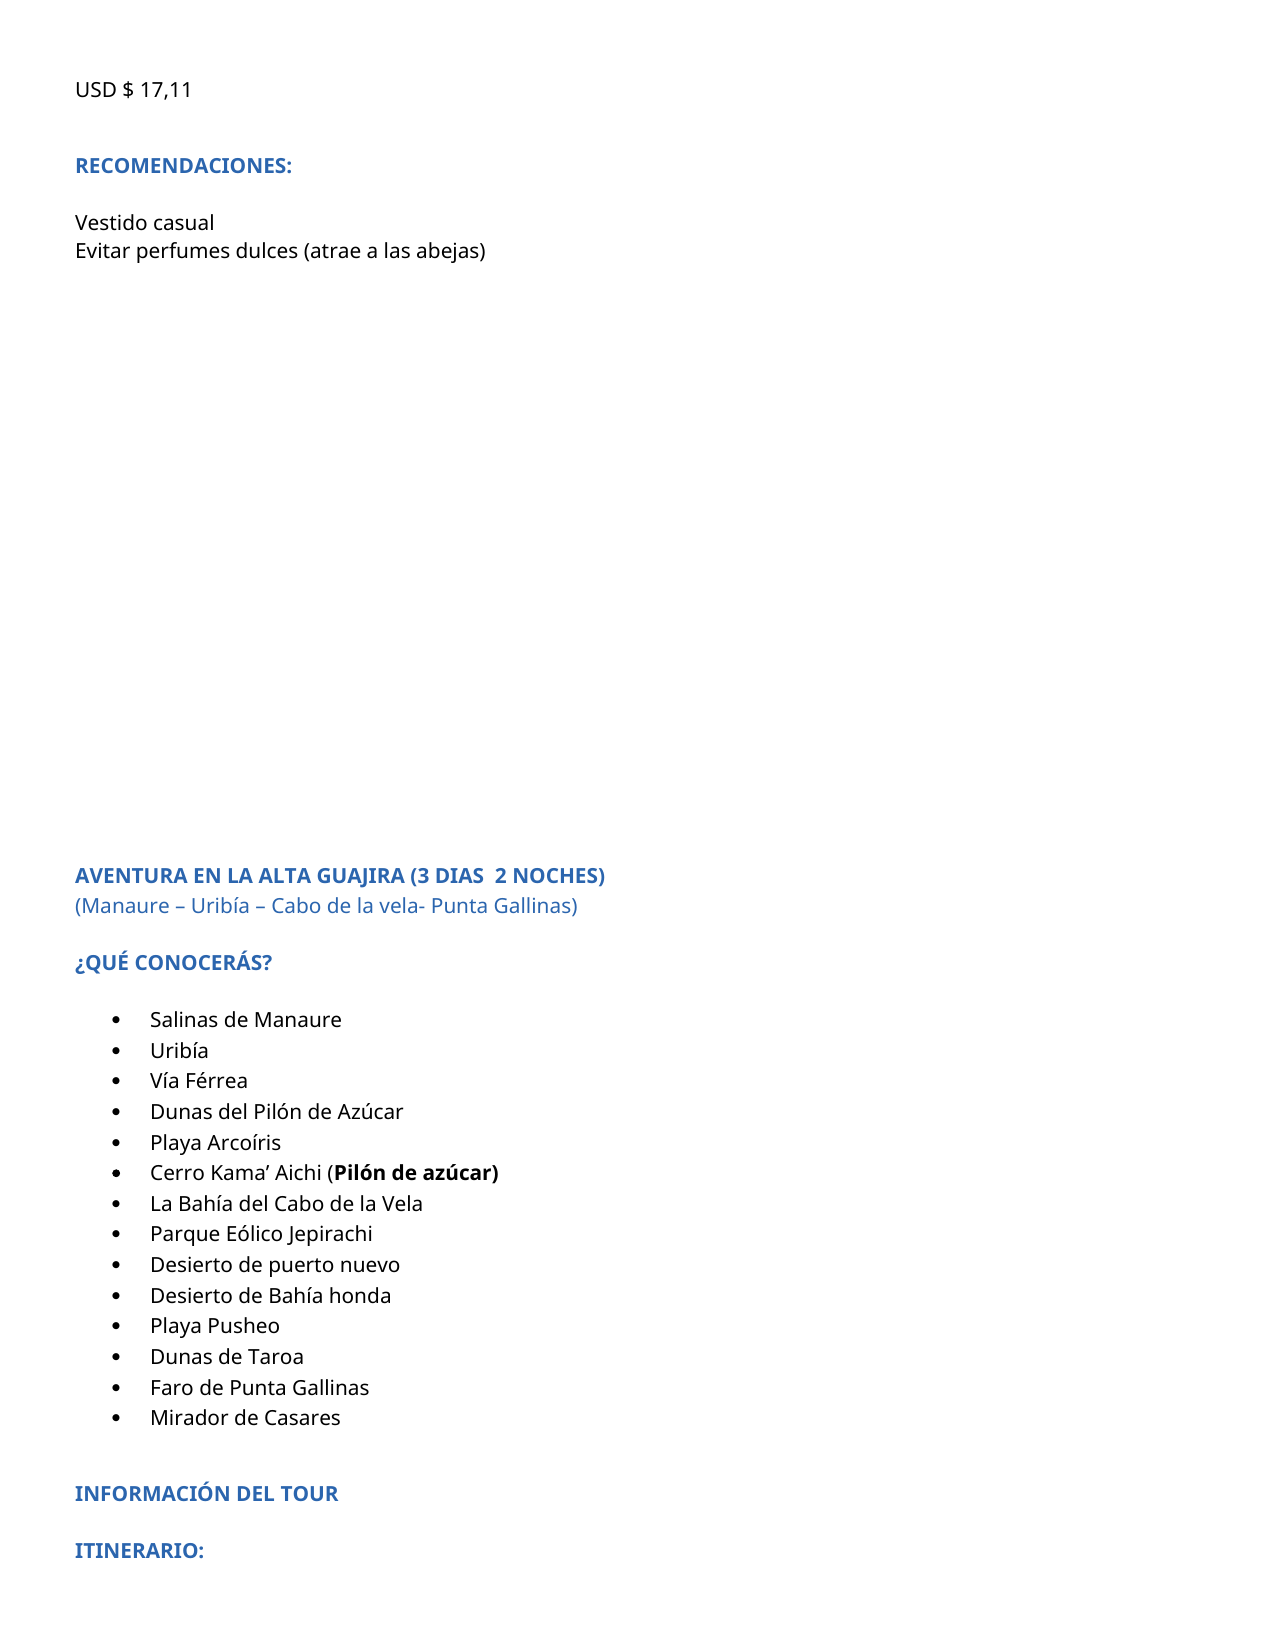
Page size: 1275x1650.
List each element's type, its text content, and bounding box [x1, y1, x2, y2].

list Salinas de Manaure [112, 1005, 1200, 1033]
list Playa Arcoíris [112, 1128, 1200, 1156]
list Desierto de Bahía honda [112, 1281, 1200, 1309]
text RECOMENDACIONES: [75, 151, 1200, 179]
text ¿QUÉ CONOCERÁS? [75, 948, 1200, 977]
text (Manaure – Uribía – Cabo de la vela- Punta Gallinas) [75, 891, 1200, 920]
list Faro de Punta Gallinas [112, 1373, 1200, 1401]
list Cerro Kama’ Aichi (Pilón de azúcar) [112, 1158, 1200, 1187]
list Playa Pusheo [112, 1311, 1200, 1340]
list Mirador de Casares [112, 1403, 1200, 1432]
list Dunas del Pilón de Azúcar [112, 1097, 1200, 1125]
text AVENTURA EN LA ALTA GUAJIRA (3 DIAS 2 NOCHES) [75, 861, 1200, 889]
list Desierto de puerto nuevo [112, 1250, 1200, 1278]
list Parque Eólico Jepirachi [112, 1219, 1200, 1248]
list Uribía [112, 1036, 1200, 1064]
list La Bahía del Cabo de la Vela [112, 1189, 1200, 1217]
text USD $ 17,11 [75, 75, 1200, 103]
text ITINERARIO: [75, 1536, 1200, 1564]
text Evitar perfumes dulces (atrae a las abejas) [75, 236, 1200, 264]
list Vía Férrea [112, 1066, 1200, 1095]
text INFORMACIÓN DEL TOUR [75, 1479, 1200, 1507]
list Dunas de Taroa [112, 1342, 1200, 1370]
text Vestido casual [75, 208, 1200, 236]
